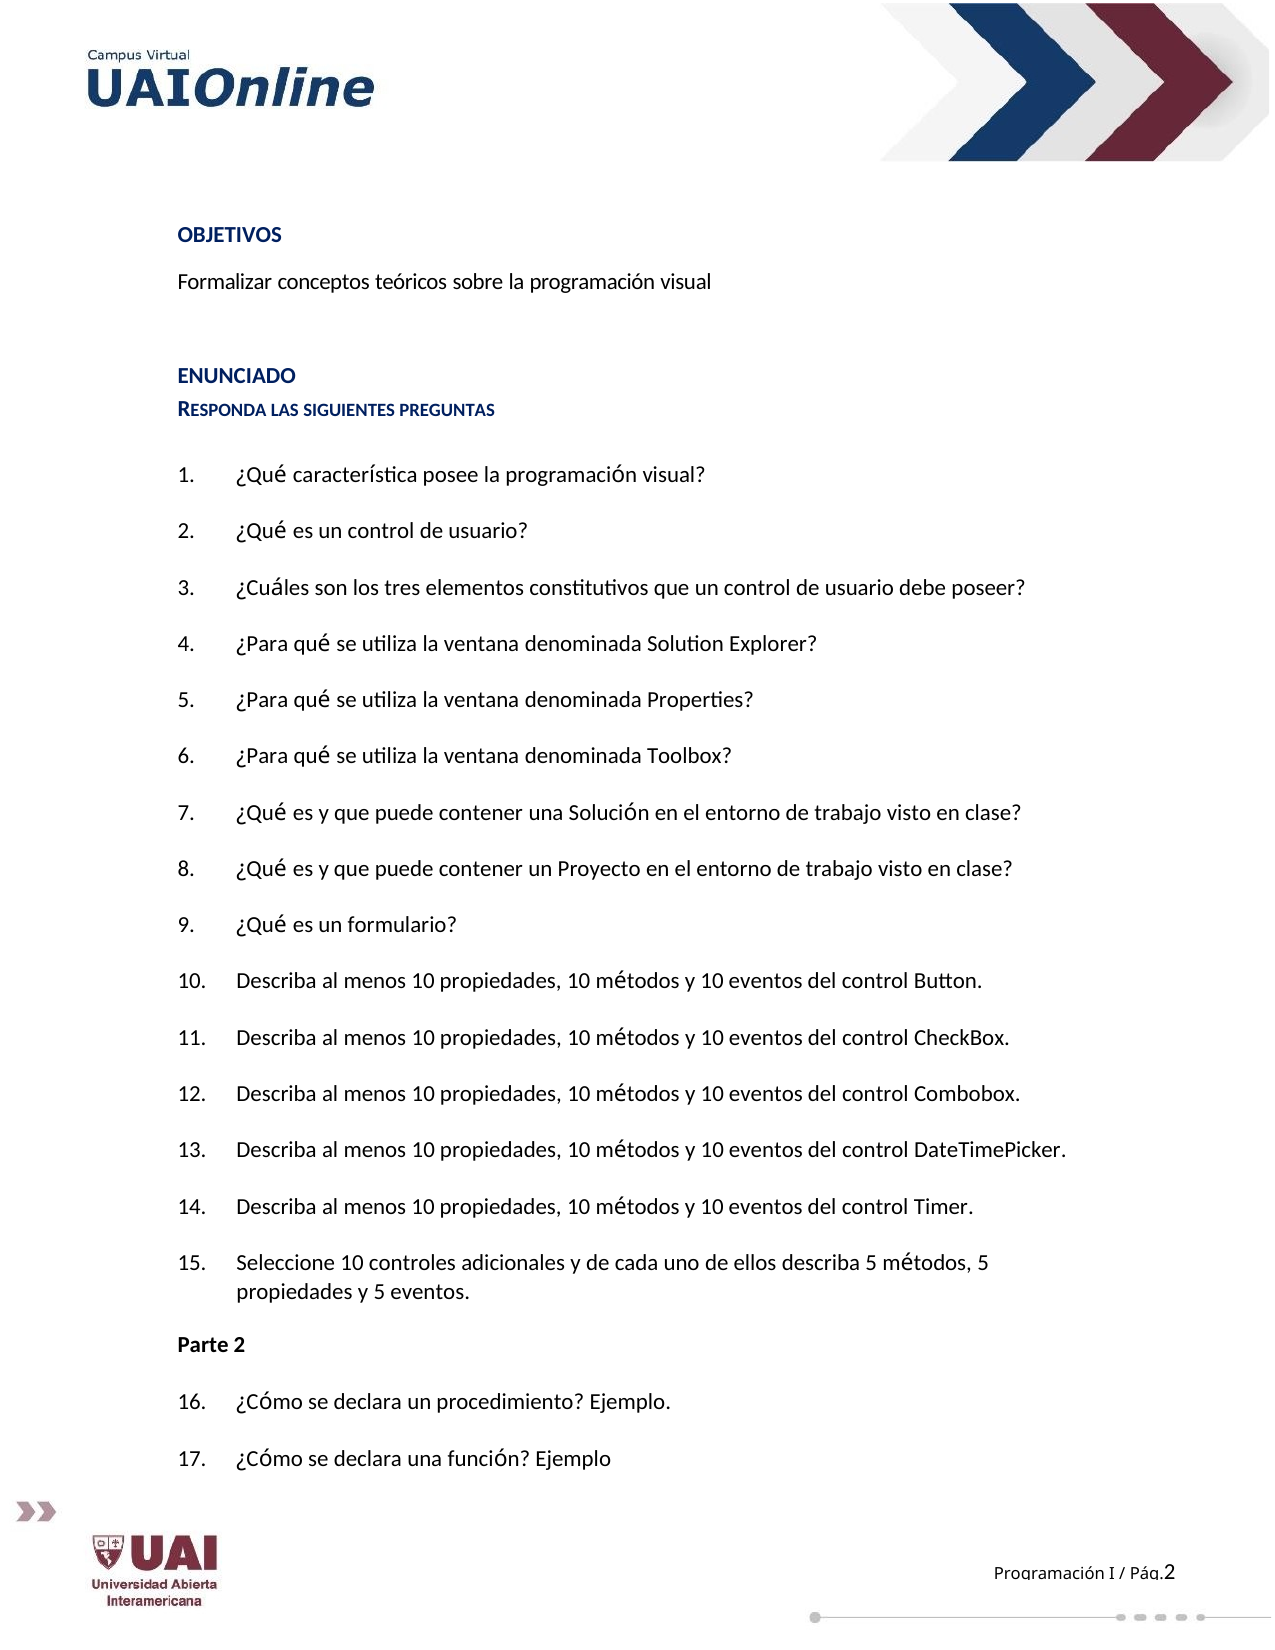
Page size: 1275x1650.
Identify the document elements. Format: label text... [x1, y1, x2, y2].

subtitle ENUNCIADO [177, 361, 1110, 389]
text Formalizar conceptos teóricos sobre la programación visual [177, 267, 1110, 295]
list ¿Cómo se declara un procedimiento? Ejemplo. [177, 1385, 1110, 1416]
list Describa al menos 10 propiedades, 10 métodos y 10 eventos del control Combobox. [177, 1077, 1110, 1108]
text RESPONDA LAS SIGUIENTES PREGUNTAS [177, 394, 1110, 422]
list ¿Qué es un control de usuario? [177, 514, 1110, 546]
picture [9, 1499, 1272, 1630]
list ¿Qué es y que puede contener un Proyecto en el entorno de trabajo visto en clase? [177, 852, 1110, 883]
list ¿Qué es y que puede contener una Solución en el entorno de trabajo visto en clase? [177, 796, 1110, 827]
list Describa al menos 10 propiedades, 10 métodos y 10 eventos del control DateTimePicker. [177, 1133, 1110, 1164]
list ¿Cómo se declara una función? Ejemplo [177, 1442, 1110, 1473]
subtitle OBJETIVOS [177, 220, 1110, 248]
list Describa al menos 10 propiedades, 10 métodos y 10 eventos del control CheckBox. [177, 1021, 1110, 1052]
list ¿Cuáles son los tres elementos constitutivos que un control de usuario debe poseer? [177, 571, 1110, 602]
list Describa al menos 10 propiedades, 10 métodos y 10 eventos del control Timer. [177, 1189, 1110, 1221]
list ¿Qué es un formulario? [177, 908, 1110, 940]
list Describa al menos 10 propiedades, 10 métodos y 10 eventos del control Button. [177, 964, 1110, 996]
list Seleccione 10 controles adicionales y de cada uno de ellos describa 5 métodos, 5 propiedades y 5 eventos. [177, 1246, 1098, 1305]
list ¿Para qué se utiliza la ventana denominada Properties? [177, 683, 1110, 714]
list ¿Para qué se utiliza la ventana denominada Toolbox? [177, 739, 1110, 771]
list ¿Qué característica posee la programación visual? [177, 458, 1110, 489]
subtitle Parte 2 [177, 1330, 1110, 1358]
picture [84, 3, 1270, 162]
list ¿Para qué se utiliza la ventana denominada Solution Explorer? [177, 627, 1110, 658]
